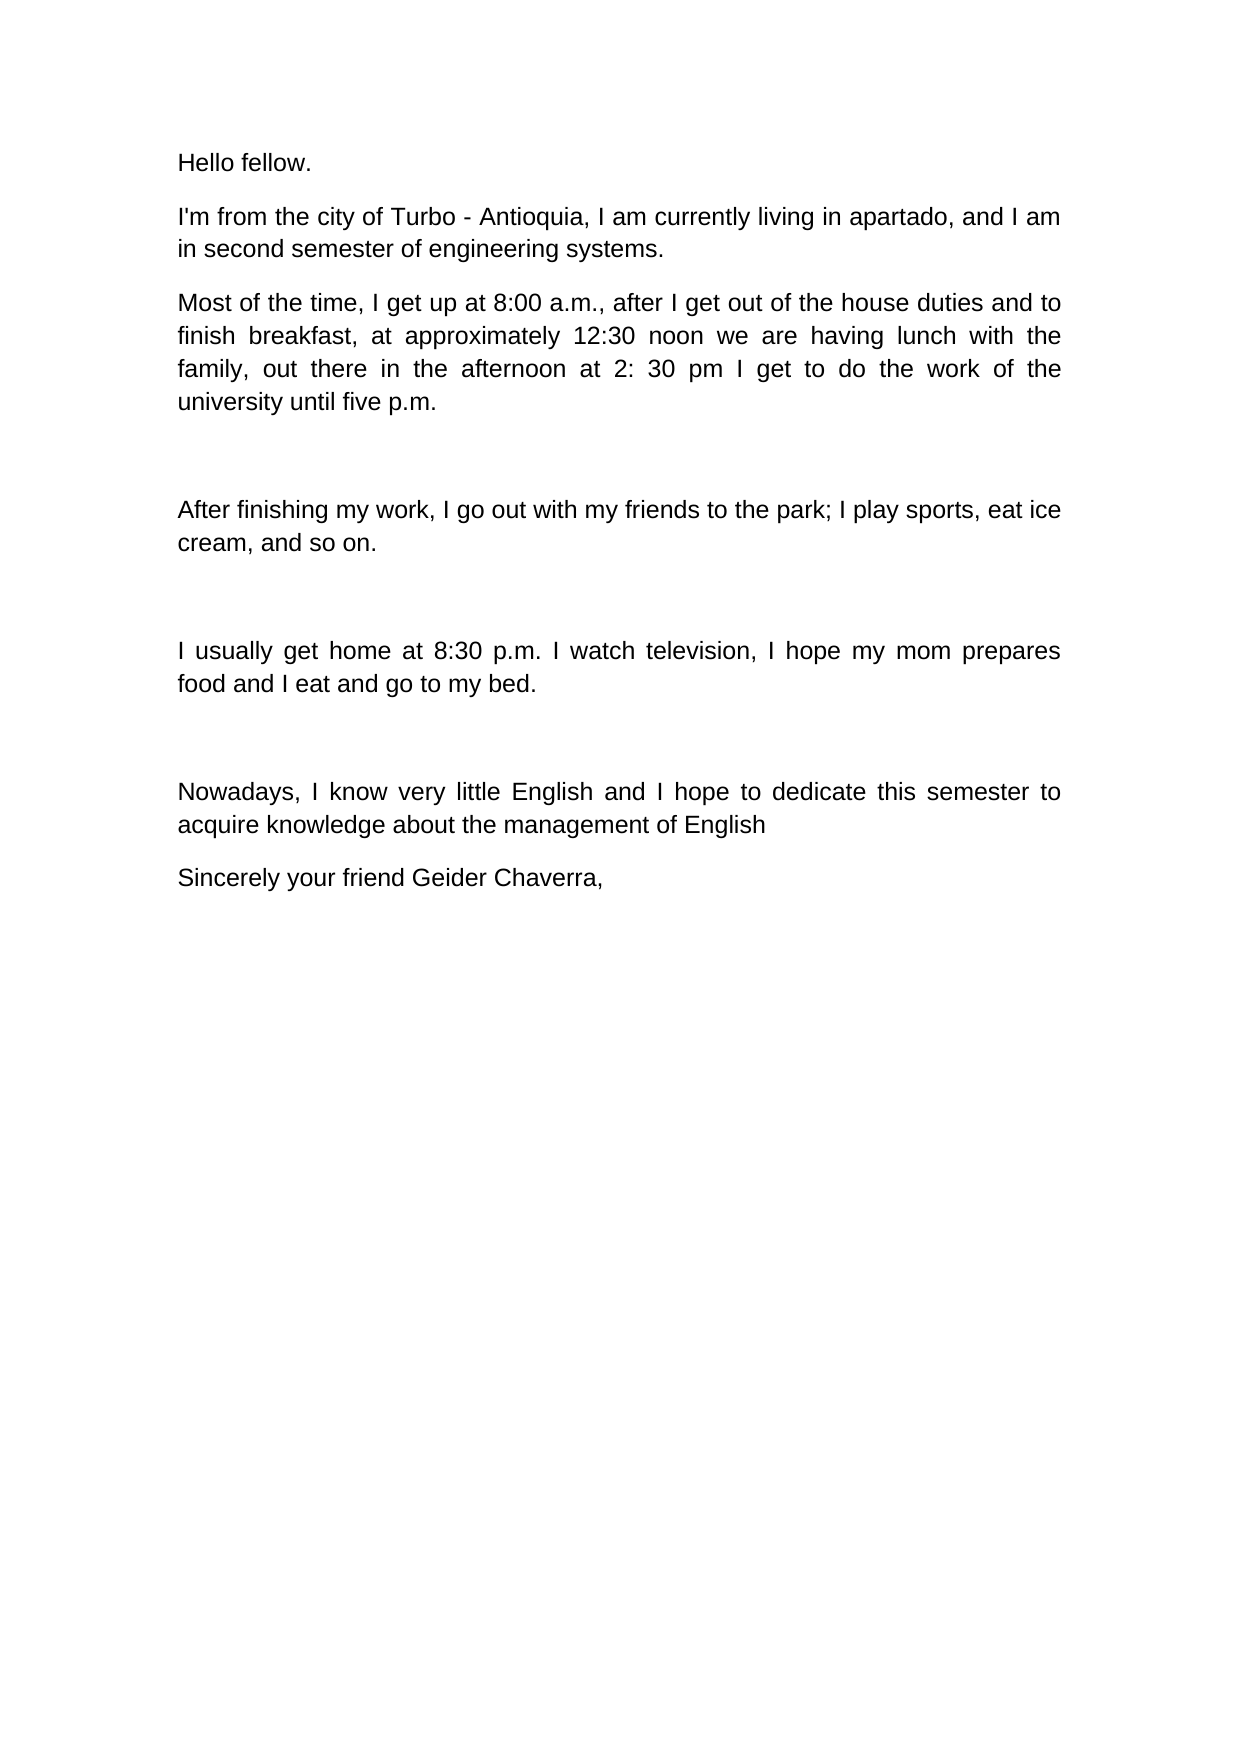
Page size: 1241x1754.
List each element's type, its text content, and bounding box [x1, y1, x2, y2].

text I'm from the city of Turbo - Antioquia, I am currently living in apartado, and I am in second semester of engineering systems. [177, 201, 1063, 263]
text Sincerely your friend Geider Chaverra, [177, 863, 1063, 892]
text After finishing my work, I go out with my friends to the park; I play sports, eat ice cream, and so on. [177, 495, 1063, 557]
text Nowadays, I know very little English and I hope to dedicate this semester to acquire knowledge about the management of English [177, 777, 1063, 838]
text Most of the time, I get up at 8:00 a.m., after I get out of the house duties and to finish breakfast, at approximately 12:30 noon we are having lunch with the family, out there in the afternoon at 2: 30 pm I get to do the work of the university until five p.m. [177, 288, 1063, 416]
text I usually get home at 8:30 p.m. I watch television, I hope my mom prepares food and I eat and go to my bed. [177, 636, 1063, 698]
text Hello fellow. [177, 148, 1063, 176]
